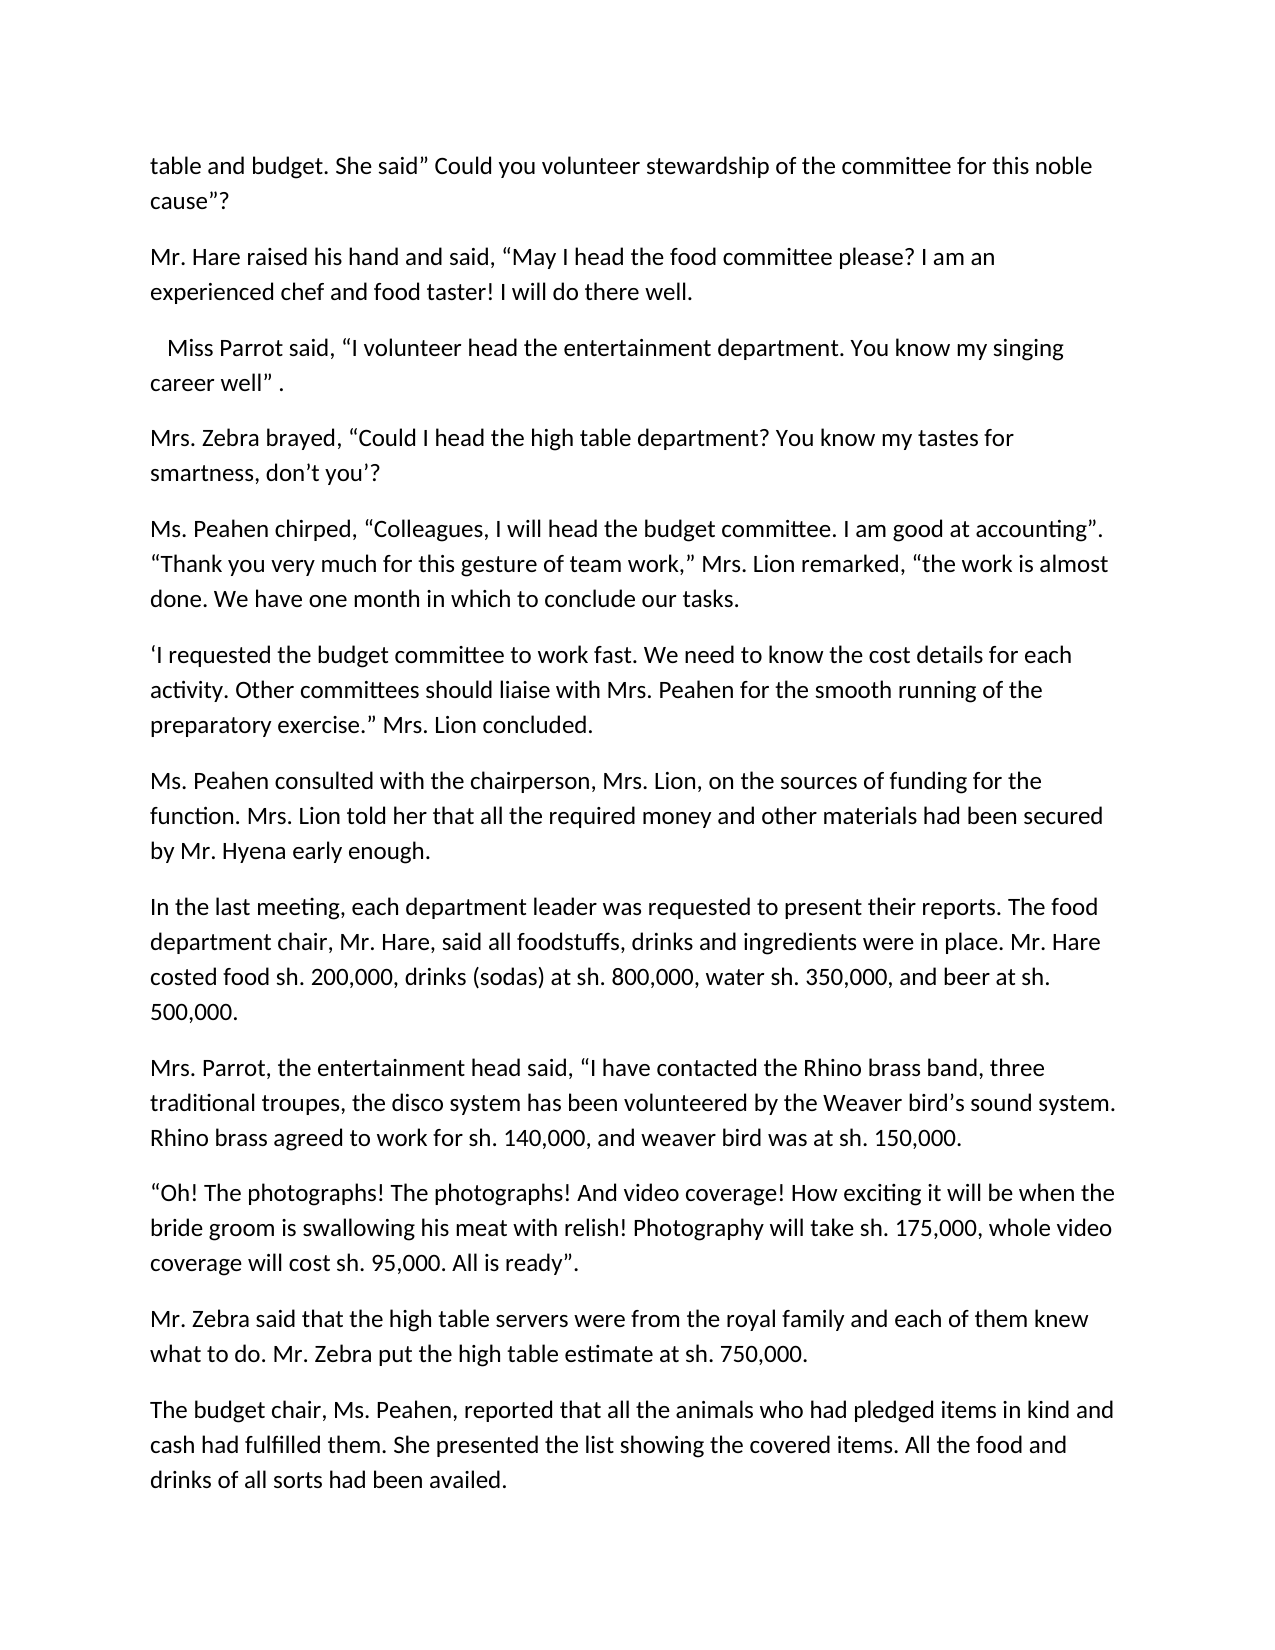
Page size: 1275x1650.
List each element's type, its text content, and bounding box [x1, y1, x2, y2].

text Mrs. Zebra brayed, “Could I head the high table department? You know my tastes for smartness, don’t you’? [150, 422, 1125, 488]
text Ms. Peahen consulted with the chairperson, Mrs. Lion, on the sources of funding for the function. Mrs. Lion told her that all the required money and other materials had been secured by Mr. Hyena early enough. [150, 765, 1125, 866]
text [150, 150, 1125, 216]
text Miss Parrot said, “I volunteer head the entertainment department. You know my singing career well” . [150, 332, 1125, 397]
text “Oh! The photographs! The photographs! And video coverage! How exciting it will be when the bride groom is swallowing his meat with relish! Photography will take sh. 175,000, whole video coverage will cost sh. 95,000. All is ready”. [150, 1177, 1125, 1278]
text Mr. Hare raised his hand and said, “May I head the food committee please? I am an experienced chef and food taster! I will do there well. [150, 241, 1125, 306]
text The budget chair, Ms. Peahen, reported that all the animals who had pledged items in kind and cash had fulfilled them. She presented the list showing the covered items. All the food and drinks of all sorts had been availed. [150, 1394, 1125, 1495]
text ‘I requested the budget committee to work fast. We need to know the cost details for each activity. Other committees should liaise with Mrs. Peahen for the smooth running of the preparatory exercise.” Mrs. Lion concluded. [150, 639, 1125, 740]
text Mr. Zebra said that the high table servers were from the royal family and each of them knew what to do. Mr. Zebra put the high table estimate at sh. 750,000. [150, 1303, 1125, 1369]
text Mrs. Parrot, the entertainment head said, “I have contacted the Rhino brass band, three traditional troupes, the disco system has been volunteered by the Weaver bird’s sound system. Rhino brass agreed to work for sh. 140,000, and weaver bird was at sh. 150,000. [150, 1052, 1125, 1152]
text Ms. Peahen chirped, “Colleagues, I will head the budget committee. I am good at accounting”. “Thank you very much for this gesture of team work,” Mrs. Lion remarked, “the work is almost done. We have one month in which to conclude our tasks. [150, 513, 1125, 614]
text In the last meeting, each department leader was requested to present their reports. The food department chair, Mr. Hare, said all foodstuffs, drinks and ingredients were in place. Mr. Hare costed food sh. 200,000, drinks (sodas) at sh. 800,000, water sh. 350,000, and beer at sh. 500,000. [150, 891, 1125, 1026]
